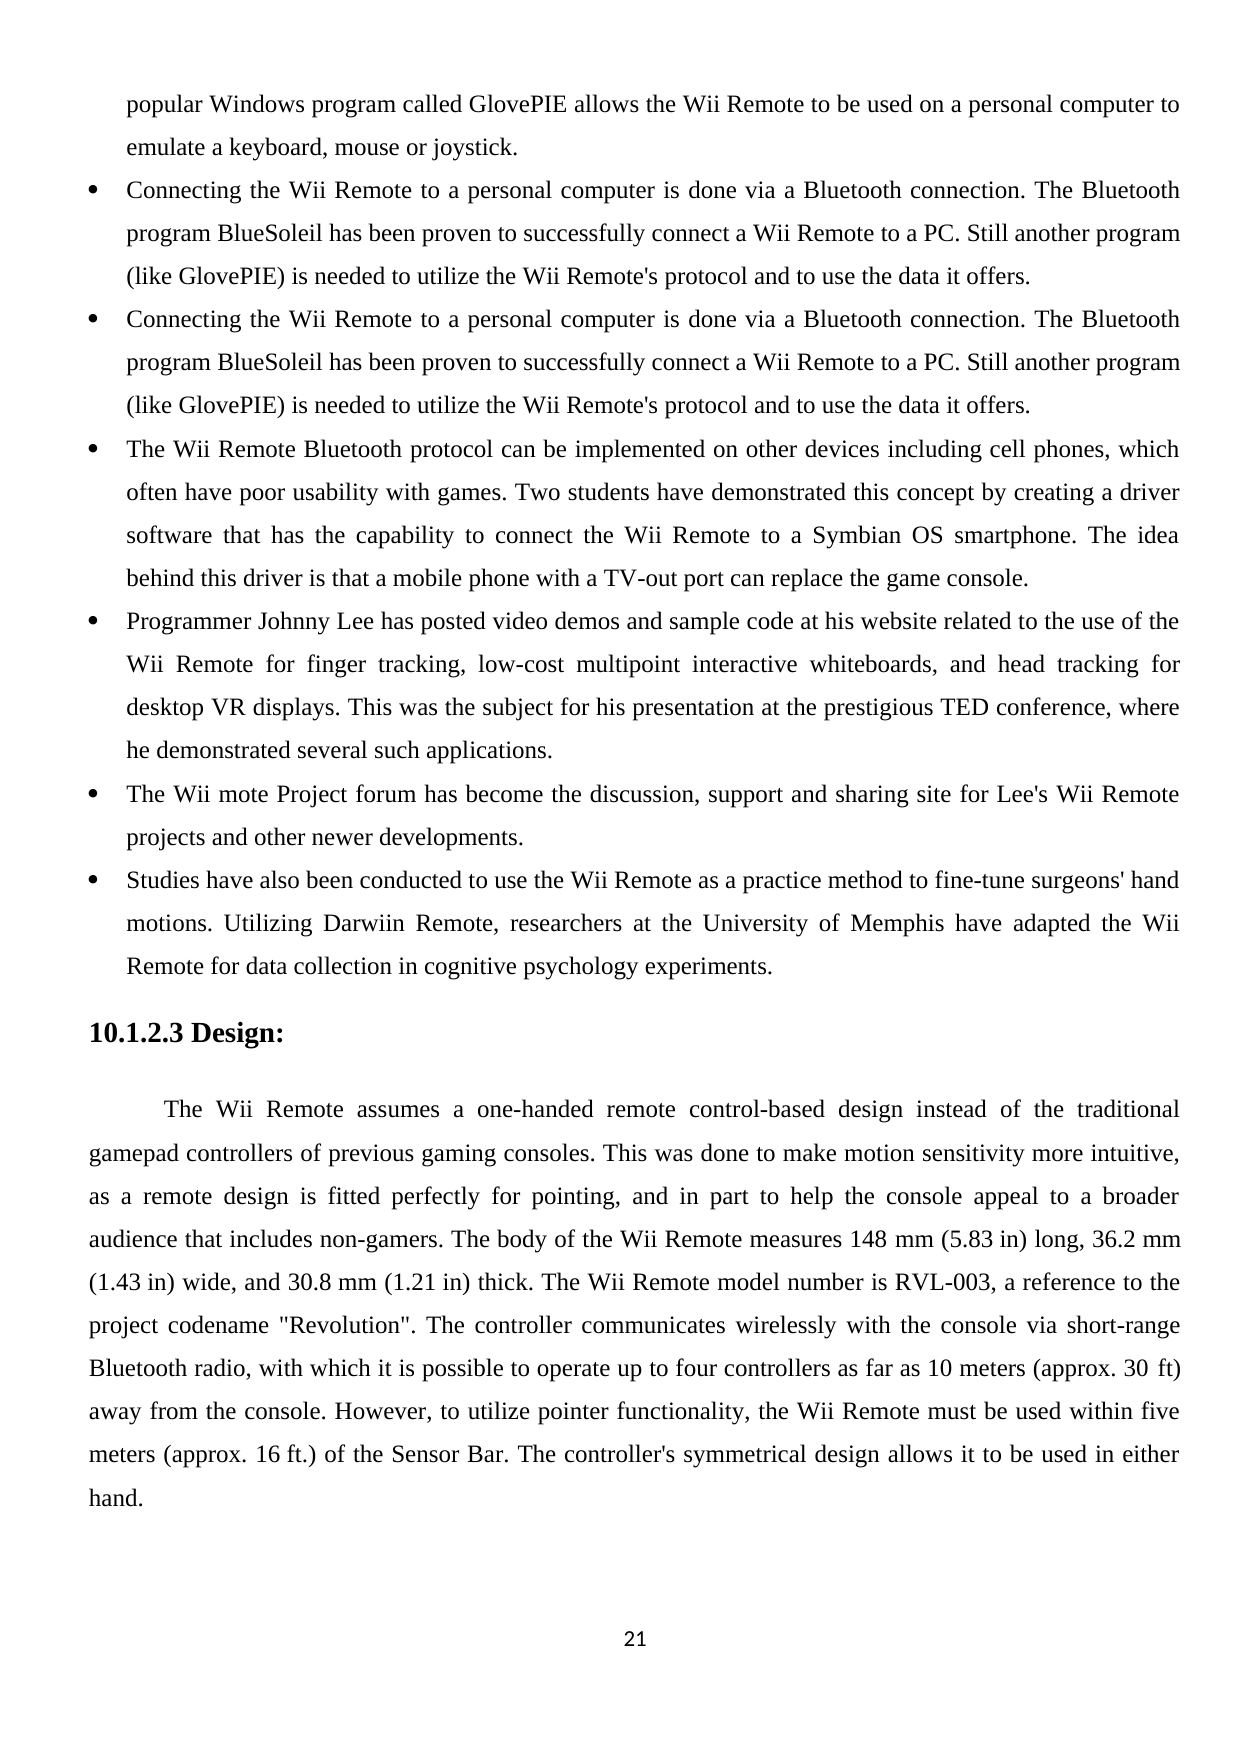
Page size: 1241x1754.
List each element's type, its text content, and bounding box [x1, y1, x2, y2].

list Studies have also been conducted to use the Wii Remote as a practice method to fine-tune surgeons' hand motions. Utilizing Darwiin Remote, researchers at the University of Memphis have adapted the Wii Remote for data collection in cognitive psychology experiments. [89, 951, 1181, 1066]
list The Wii Remote Bluetooth protocol can be implemented on other devices including cell phones, which often have poor usability with games. Two students have demonstrated this concept by creating a driver software that has the capability to connect the Wii Remote to a Symbian OS smartphone. The idea behind this driver is that a mobile phone with a TV-out port can replace the game console. [89, 520, 1181, 678]
subtitle 10.1.2.3 Design: [89, 1101, 1181, 1135]
text The Wii Remote assumes a one-handed remote control-based design instead of the traditional gamepad controllers of previous gaming consoles. This was done to make motion sensitivity more intuitive, as a remote design is fitted perfectly for pointing, and in part to help the console appeal to a broader audience that includes non-gamers. The body of the Wii Remote measures 148 mm (5.83 in) long, 36.2 mm (1.43 in) wide, and 30.8 mm (1.21 in) thick. The Wii Remote model number is RVL-003, a reference to the project codename "Revolution". The controller communicates wirelessly with the console via short-range Bluetooth radio, with which it is possible to operate up to four controllers as far as 10 meters (approx. 30 ft) away from the console. However, to utilize pointer functionality, the Wii Remote must be used within five meters (approx. 16 ft.) of the Sensor Bar. The controller's symmetrical design allows it to be used in either hand. [89, 1181, 1181, 1598]
list Since the release of the Wii console, people have been exploring different new ways in which to use the Wii Remote. Many third-party applications are currently in development through Wii homebrew. One popular Windows program called GlovePIE allows the Wii Remote to be used on a personal computer to emulate a keyboard, mouse or joystick. [89, 89, 1181, 247]
list Connecting the Wii Remote to a personal computer is done via a Bluetooth connection. The Bluetooth program BlueSoleil has been proven to successfully connect a Wii Remote to a PC. Still another program (like GlovePIE) is needed to utilize the Wii Remote's protocol and to use the data it offers. [89, 391, 1181, 506]
list Connecting the Wii Remote to a personal computer is done via a Bluetooth connection. The Bluetooth program BlueSoleil has been proven to successfully connect a Wii Remote to a PC. Still another program (like GlovePIE) is needed to utilize the Wii Remote's protocol and to use the data it offers. [89, 261, 1181, 376]
list Programmer Johnny Lee has posted video demos and sample code at his website related to the use of the Wii Remote for finger tracking, low-cost multipoint interactive whiteboards, and head tracking for desktop VR displays. This was the subject for his presentation at the prestigious TED conference, where he demonstrated several such applications. [89, 692, 1181, 851]
list The Wii mote Project forum has become the discussion, support and sharing site for Lee's Wii Remote projects and other newer developments. [89, 865, 1181, 937]
